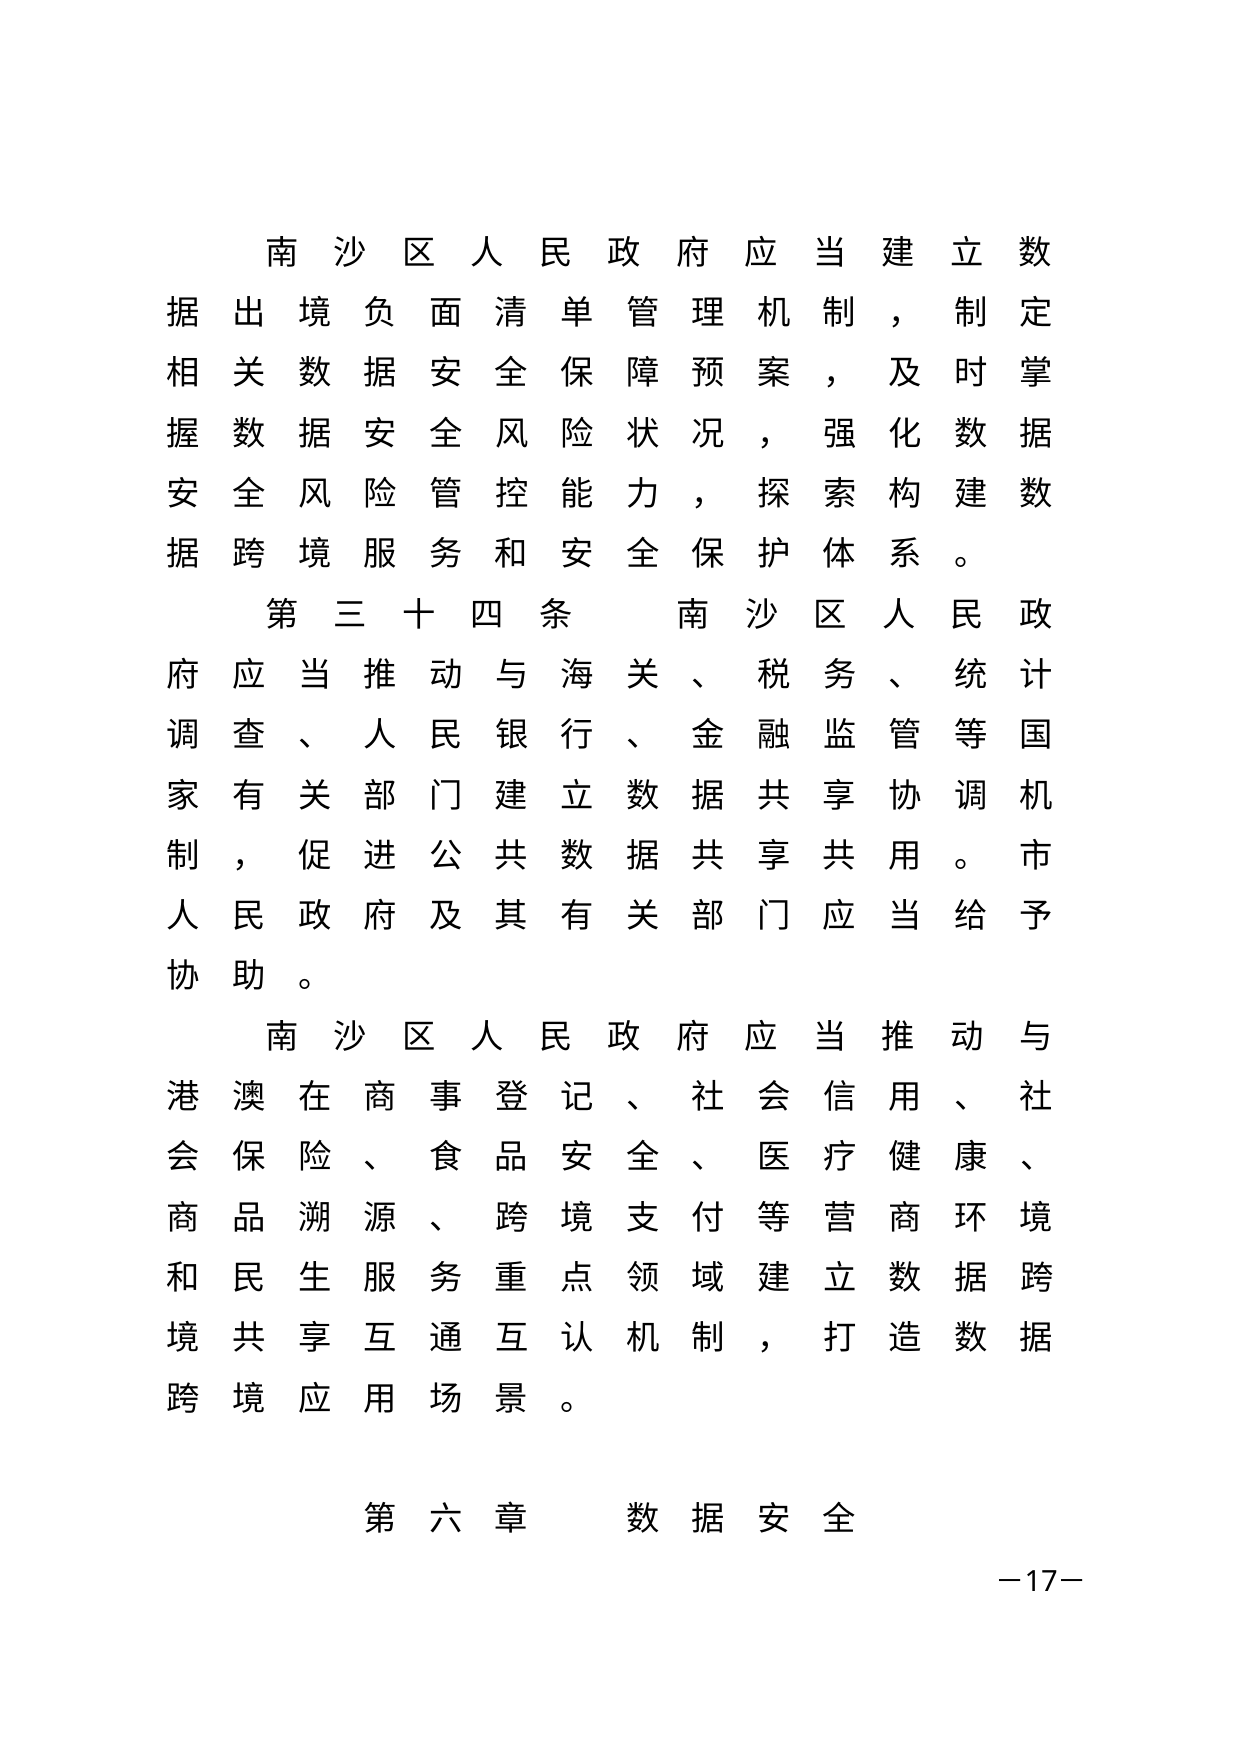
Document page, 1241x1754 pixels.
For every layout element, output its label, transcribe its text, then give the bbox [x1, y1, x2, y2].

text 第六章 数据安全 [167, 1486, 1085, 1546]
text 南沙区人民政府应当推动与港澳在商事登记、社会信用、社会保险、食品安全、医疗健康、商品溯源、跨境支付等营商环境和民生服务重点领域建立数据跨境共享互通互认机制，打造数据跨境应用场景。 [167, 1003, 1085, 1426]
text 第三十四条 南沙区人民政府应当推动与海关、税务、统计调查、人民银行、金融监管等国家有关部门建立数据共享协调机制，促进公共数据共享共用。市人民政府及其有关部门应当给予协助。 [167, 581, 1085, 1003]
text 南沙区人民政府应当建立数据出境负面清单管理机制，制定相关数据安全保障预案，及时掌握数据安全风险状况，强化数据安全风险管控能力，探索构建数据跨境服务和安全保护体系。 [167, 219, 1085, 581]
